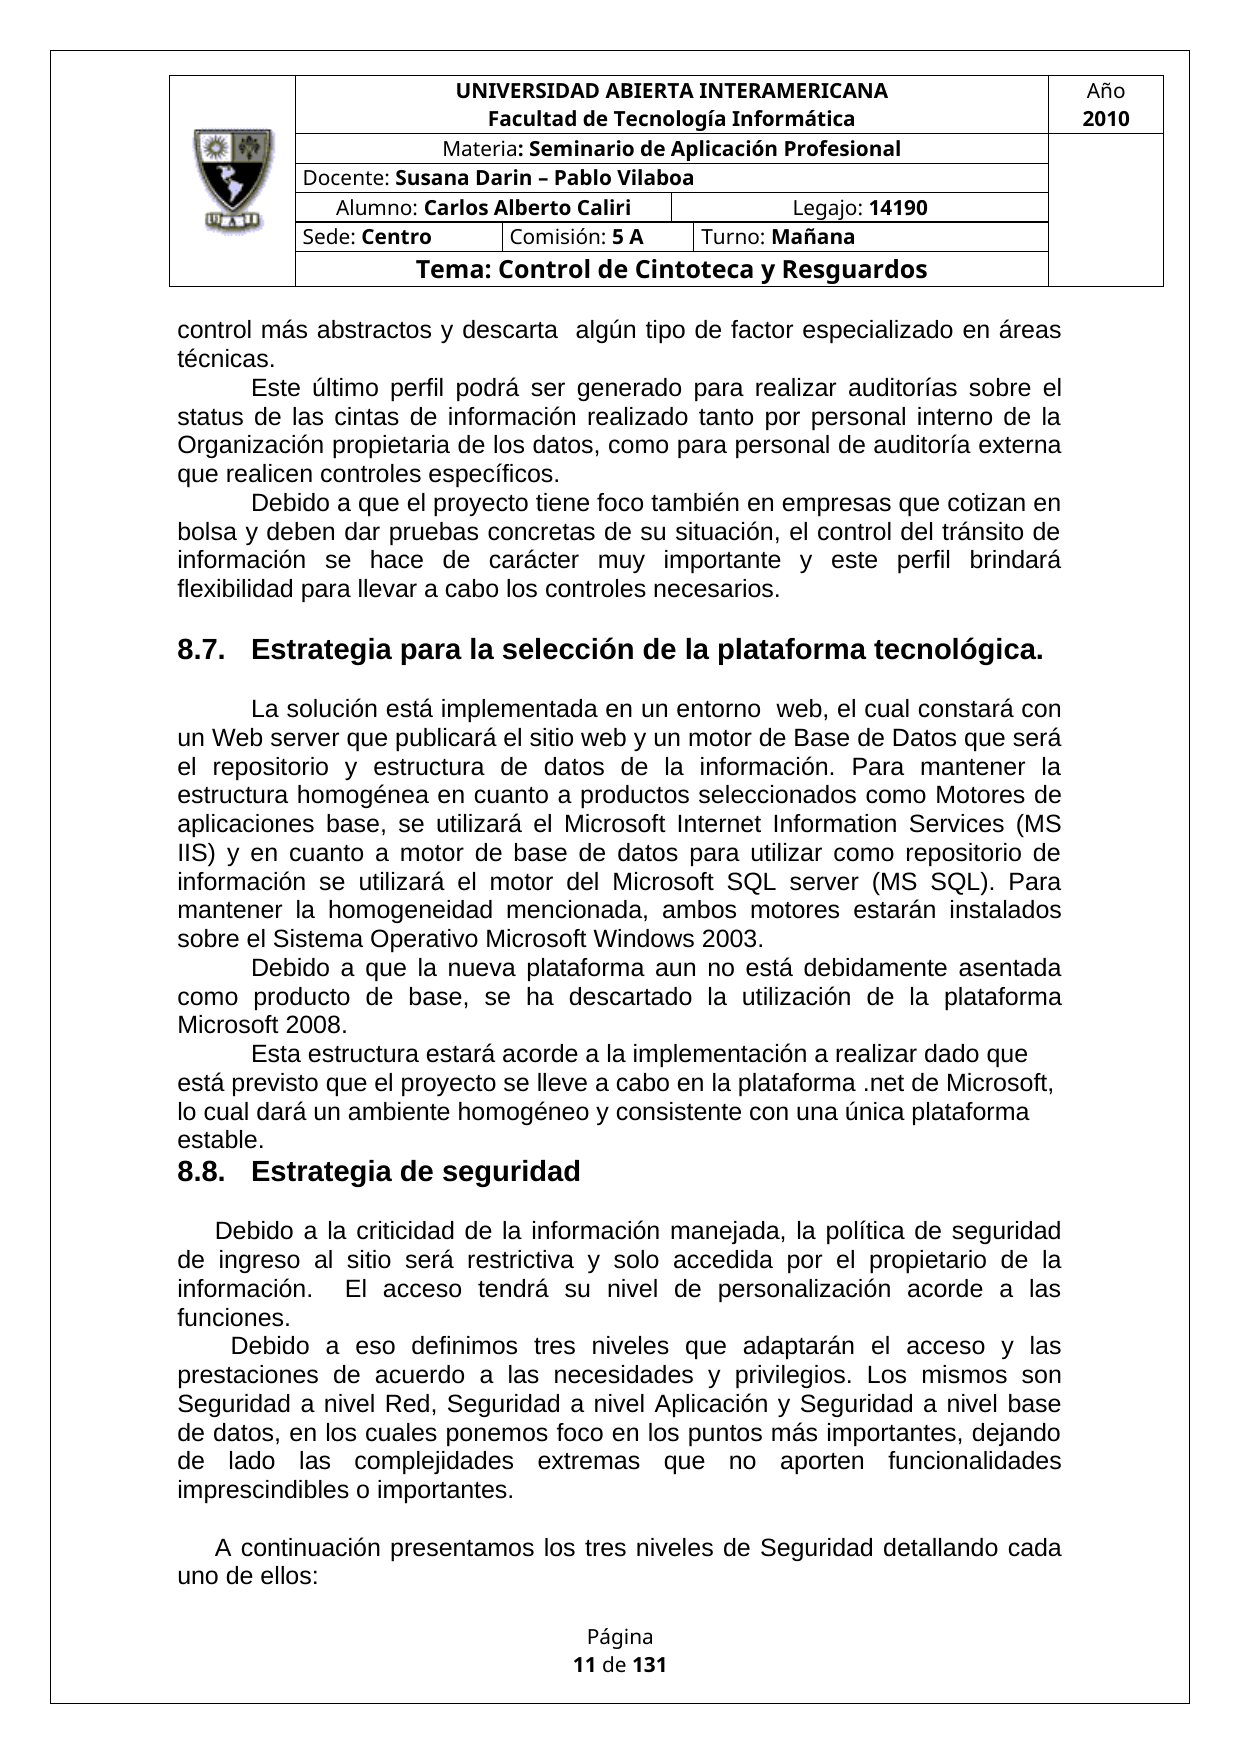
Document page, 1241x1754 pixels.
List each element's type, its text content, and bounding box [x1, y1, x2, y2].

list Estrategia para la selección de la plataforma tecnológica. [177, 632, 1063, 665]
text Este último perfil podrá ser generado para realizar auditorías sobre el status de las cintas de información realizado tanto por personal interno de la Organización propietaria de los datos, como para personal de auditoría externa que realicen controles específicos. [177, 373, 1063, 488]
picture [188, 126, 277, 236]
text Debido a la criticidad de la información manejada, la política de seguridad de ingreso al sitio será restrictiva y solo accedida por el propietario de la información. El acceso tendrá su nivel de personalización acorde a las funciones. [177, 1216, 1063, 1331]
text Debido a que la nueva plataforma aun no está debidamente asentada como producto de base, se ha descartado la utilización de la plataforma Microsoft 2008. [177, 953, 1063, 1039]
text Esta estructura estará acorde a la implementación a realizar dado que está previsto que el proyecto se lleve a cabo en la plataforma .net de Microsoft, lo cual dará un ambiente homogéneo y consistente con una única plataforma estable. [177, 1039, 1063, 1154]
text Debido a eso definimos tres niveles que adaptarán el acceso y las prestaciones de acuerdo a las necesidades y privilegios. Los mismos son Seguridad a nivel Red, Seguridad a nivel Aplicación y Seguridad a nivel base de datos, en los cuales ponemos foco en los puntos más importantes, dejando de lado las complejidades extremas que no aporten funcionalidades imprescindibles o importantes. [177, 1331, 1063, 1504]
text Debido a que el proyecto tiene foco también en empresas que cotizan en bolsa y deben dar pruebas concretas de su situación, el control del tránsito de información se hace de carácter muy importante y este perfil brindará flexibilidad para llevar a cabo los controles necesarios. [177, 488, 1063, 603]
text La solución está implementada en un entorno web, el cual constará con un Web server que publicará el sitio web y un motor de Base de Datos que será el repositorio y estructura de datos de la información. Para mantener la estructura homogénea en cuanto a productos seleccionados como Motores de aplicaciones base, se utilizará el Microsoft Internet Information Services (MS IIS) y en cuanto a motor de base de datos para utilizar como repositorio de información se utilizará el motor del Microsoft SQL server (MS SQL). Para mantener la homogeneidad mencionada, ambos motores estarán instalados sobre el Sistema Operativo Microsoft Windows 2003. [177, 694, 1063, 953]
text A continuación presentamos los tres niveles de Seguridad detallando cada uno de ellos: [177, 1532, 1063, 1590]
list Estrategia de seguridad [177, 1154, 1063, 1187]
